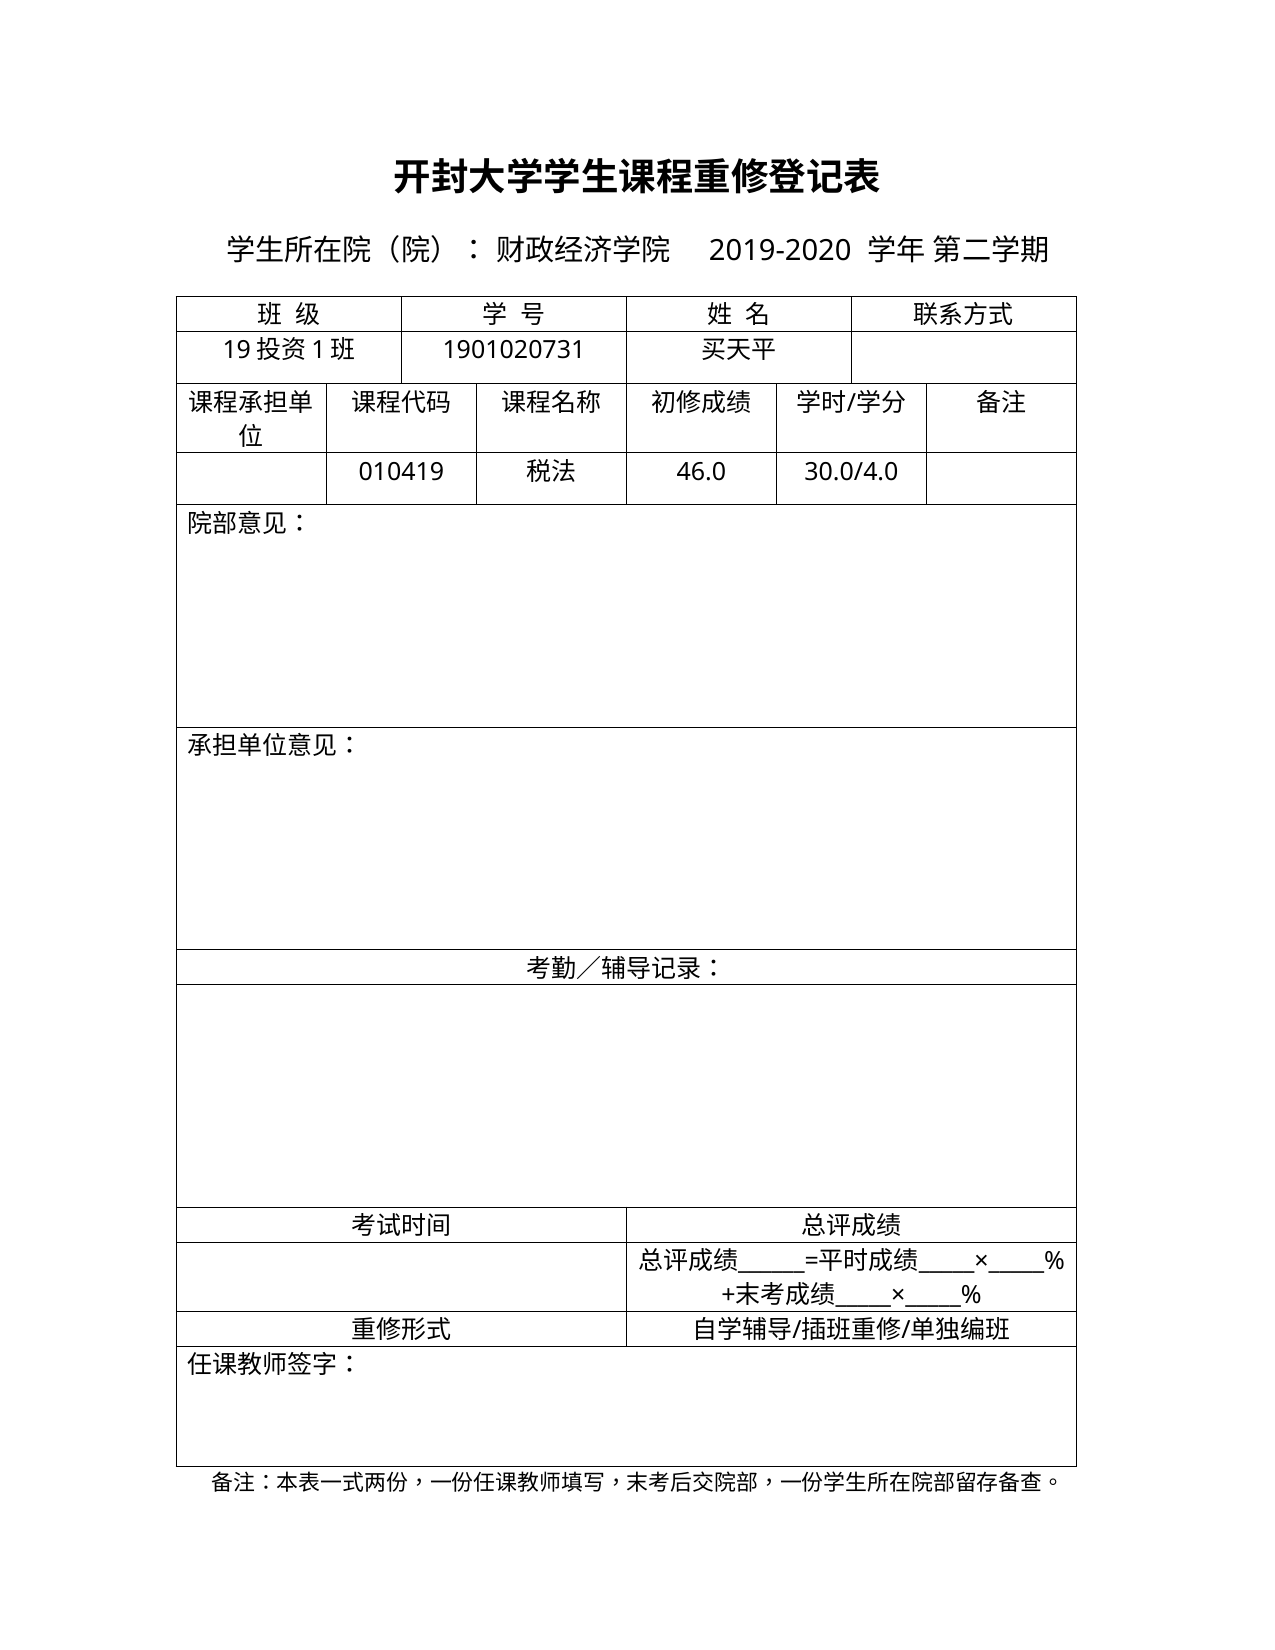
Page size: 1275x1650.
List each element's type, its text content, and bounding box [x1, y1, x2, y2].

table_header 考试时间 [177, 1208, 626, 1242]
table_header 初修成绩 [627, 384, 776, 452]
text 学生所在院（院）： 财政经济学院 2019-2020 学年 第二学期 [187, 229, 1087, 269]
table_cell 考勤／辅导记录： [177, 950, 1076, 984]
table_cell [177, 985, 1076, 1207]
table_cell [927, 453, 1076, 504]
table_header 班 级 [177, 297, 401, 331]
table_cell 税法 [477, 453, 626, 504]
table_header 课程代码 [327, 384, 476, 452]
text 备注：本表一式两份，一份任课教师填写，末考后交院部，一份学生所在院部留存备查。 [187, 1467, 1087, 1497]
table_cell [852, 332, 1076, 383]
table_header 学时/学分 [777, 384, 926, 452]
table_header 姓 名 [627, 297, 851, 331]
table_header 备注 [927, 384, 1076, 452]
table_cell 承担单位意见： [177, 728, 1076, 949]
table_header 课程承担单位 [177, 384, 326, 452]
table_cell 19投资1班 [177, 332, 401, 383]
table_header 学 号 [402, 297, 626, 331]
table_cell 46.0 [627, 453, 776, 504]
table_cell 总评成绩______=平时成绩_____×_____% +末考成绩_____×_____% [627, 1243, 1076, 1311]
table_cell 010419 [327, 453, 476, 504]
table_cell 重修形式 [177, 1312, 626, 1346]
table_cell 30.0/4.0 [777, 453, 926, 504]
table_header 总评成绩 [627, 1208, 1076, 1242]
text 开封大学学生课程重修登记表 [187, 150, 1087, 201]
table_cell [177, 453, 326, 504]
table_header 院部意见： [177, 505, 1076, 727]
table_cell 1901020731 [402, 332, 626, 383]
table_header 联系方式 [852, 297, 1076, 331]
table_cell [177, 1243, 626, 1311]
table_cell 买天平 [627, 332, 851, 383]
table_header 课程名称 [477, 384, 626, 452]
table_cell 自学辅导/插班重修/单独编班 [627, 1312, 1076, 1346]
table_header 任课教师签字： [177, 1347, 1076, 1466]
